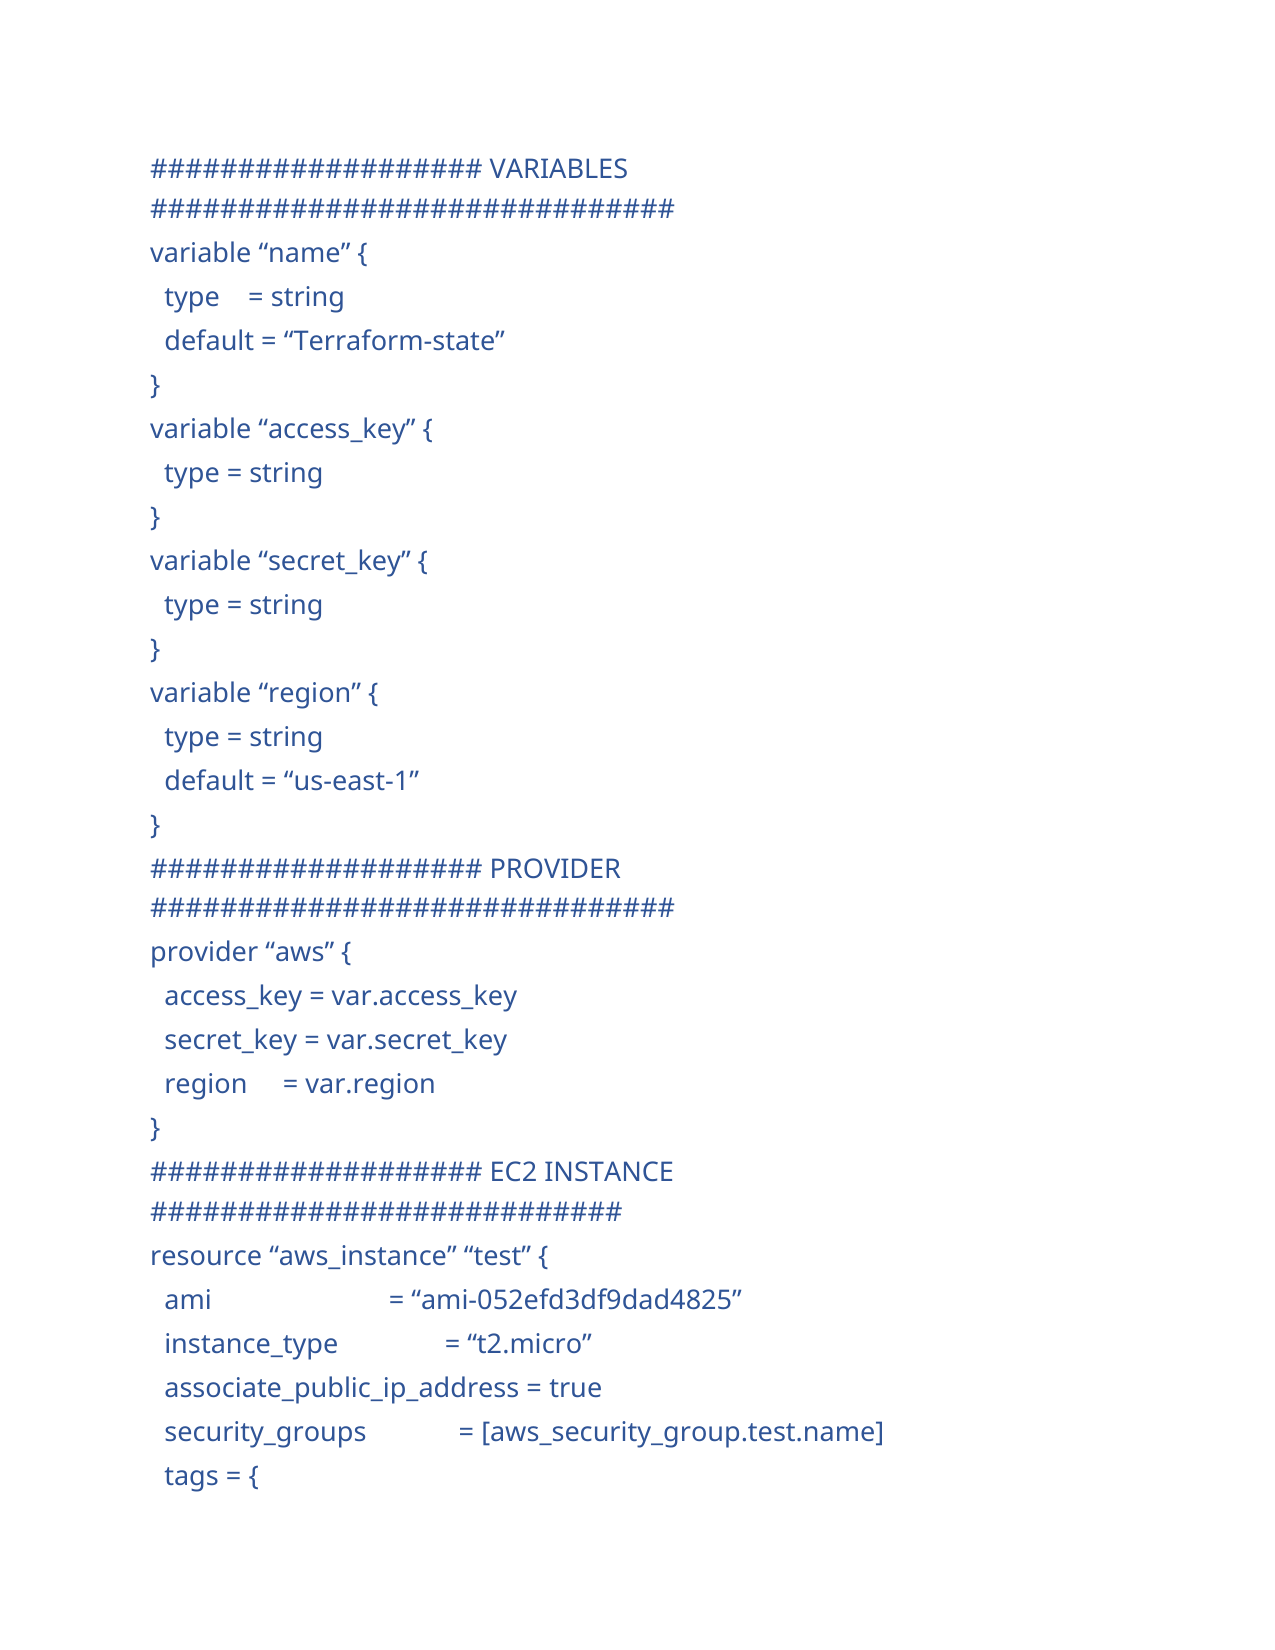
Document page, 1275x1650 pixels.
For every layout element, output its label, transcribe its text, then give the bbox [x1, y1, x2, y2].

subtitle } [150, 629, 1125, 666]
subtitle secret_key = var.secret_key [150, 1021, 1125, 1058]
subtitle variable “region” { [150, 673, 1125, 710]
subtitle ################### PROVIDER ############################## [150, 849, 1125, 926]
subtitle } [150, 805, 1125, 842]
subtitle variable “name” { [150, 234, 1125, 271]
subtitle default = “us-east-1” [150, 761, 1125, 798]
subtitle security_groups = [aws_security_group.test.name] [150, 1412, 1125, 1449]
subtitle resource “aws_instance” “test” { [150, 1236, 1125, 1273]
subtitle ami = “ami-052efd3df9dad4825” [150, 1280, 1125, 1317]
subtitle access_key = var.access_key [150, 977, 1125, 1014]
subtitle type = string [150, 278, 1125, 314]
subtitle region = var.region [150, 1065, 1125, 1102]
subtitle type = string [150, 585, 1125, 622]
subtitle associate_public_ip_address = true [150, 1368, 1125, 1405]
subtitle ################### VARIABLES ############################## [150, 150, 1125, 227]
subtitle provider “aws” { [150, 933, 1125, 970]
subtitle } [150, 366, 1125, 402]
subtitle tags = { [150, 1456, 1125, 1493]
subtitle } [150, 497, 1125, 534]
subtitle variable “access_key” { [150, 409, 1125, 446]
subtitle variable “secret_key” { [150, 541, 1125, 578]
subtitle type = string [150, 453, 1125, 490]
subtitle } [150, 1109, 1125, 1146]
subtitle instance_type = “t2.micro” [150, 1324, 1125, 1361]
subtitle ################### EC2 INSTANCE ########################### [150, 1153, 1125, 1229]
subtitle type = string [150, 717, 1125, 754]
subtitle default = “Terraform-state” [150, 322, 1125, 358]
